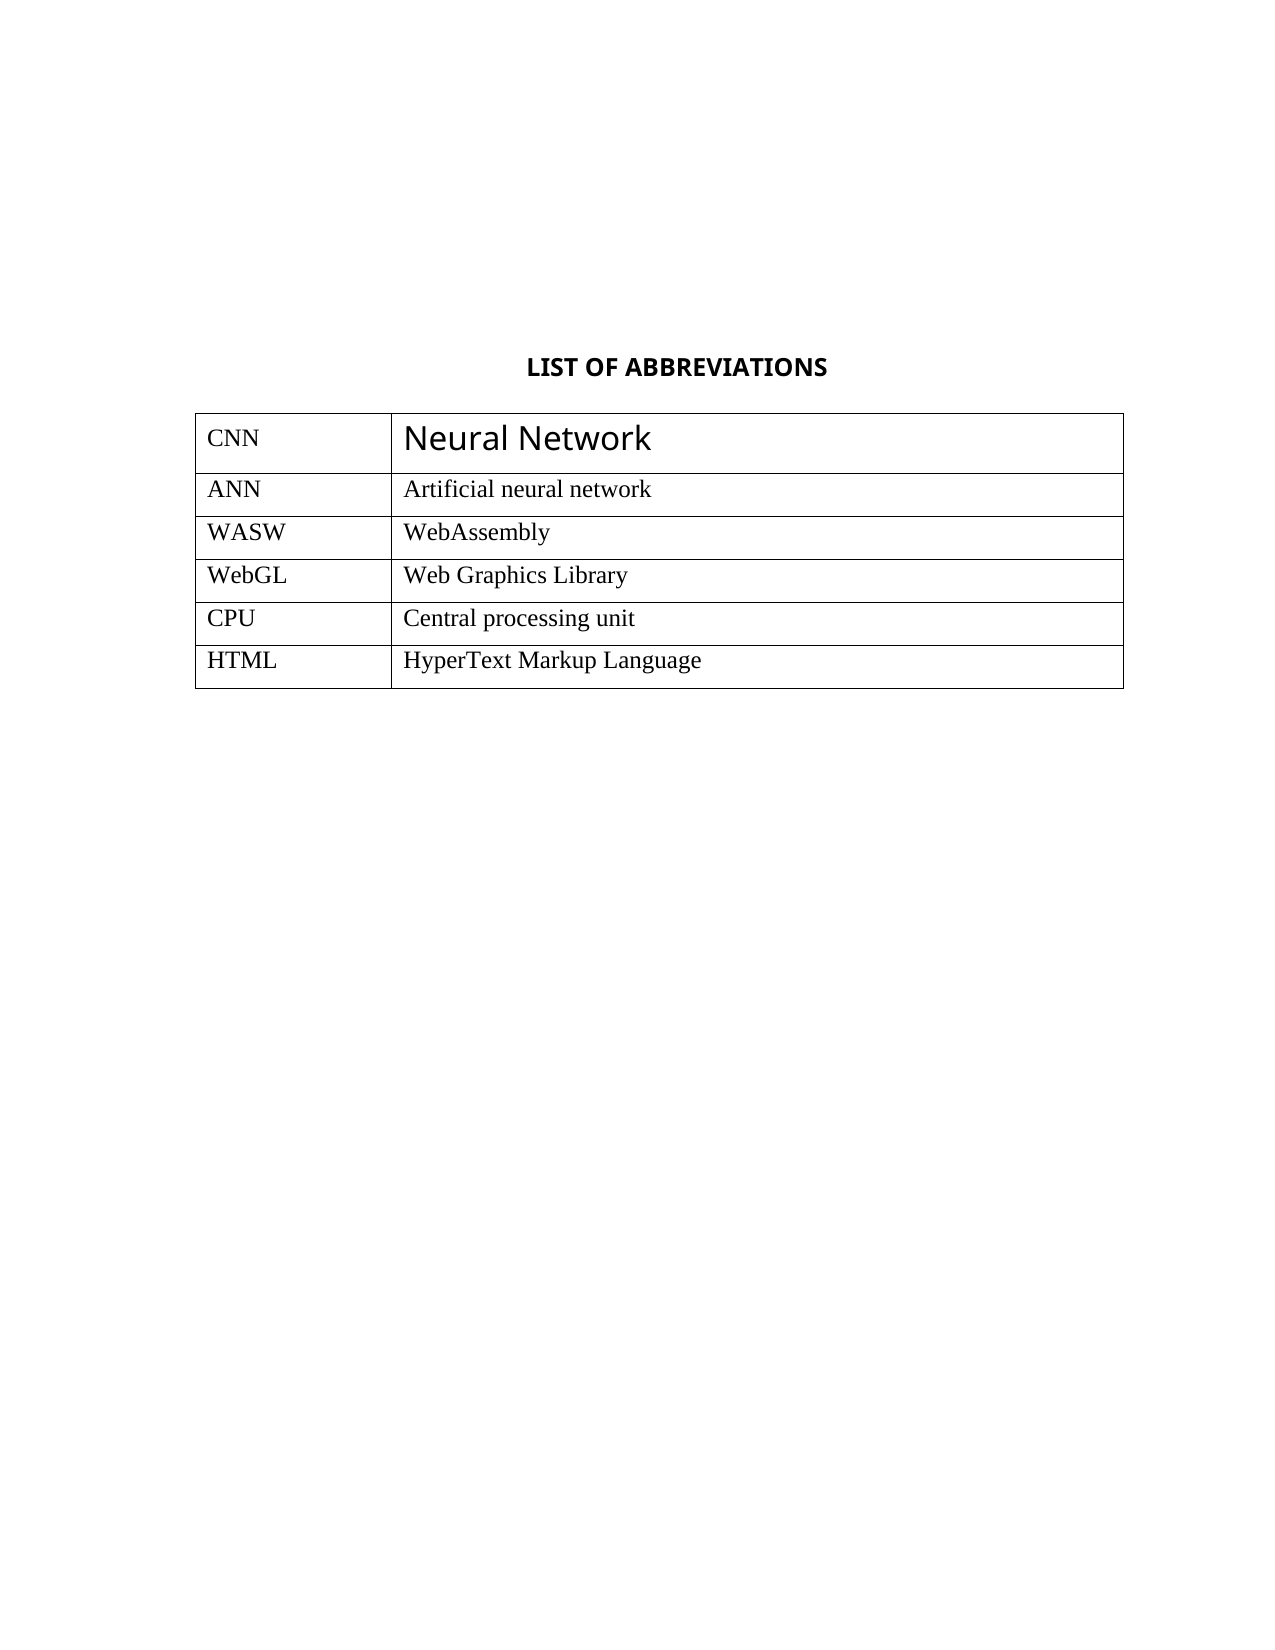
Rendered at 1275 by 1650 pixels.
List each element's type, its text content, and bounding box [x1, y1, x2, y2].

table_header Neural Network [392, 414, 1123, 473]
table_cell ANN [196, 474, 391, 516]
table_cell WebAssembly [392, 517, 1123, 559]
table_cell HyperText Markup Language [392, 646, 1123, 687]
table_header CNN [196, 414, 391, 473]
text LIST OF ABBREVIATIONS [195, 350, 1155, 384]
table_cell WASW [196, 517, 391, 559]
table_cell Web Graphics Library [392, 560, 1123, 602]
table_cell Central processing unit [392, 603, 1123, 644]
table_cell Artificial neural network [392, 474, 1123, 516]
table_cell HTML [196, 646, 391, 687]
table_cell CPU [196, 603, 391, 644]
table_cell WebGL [196, 560, 391, 602]
